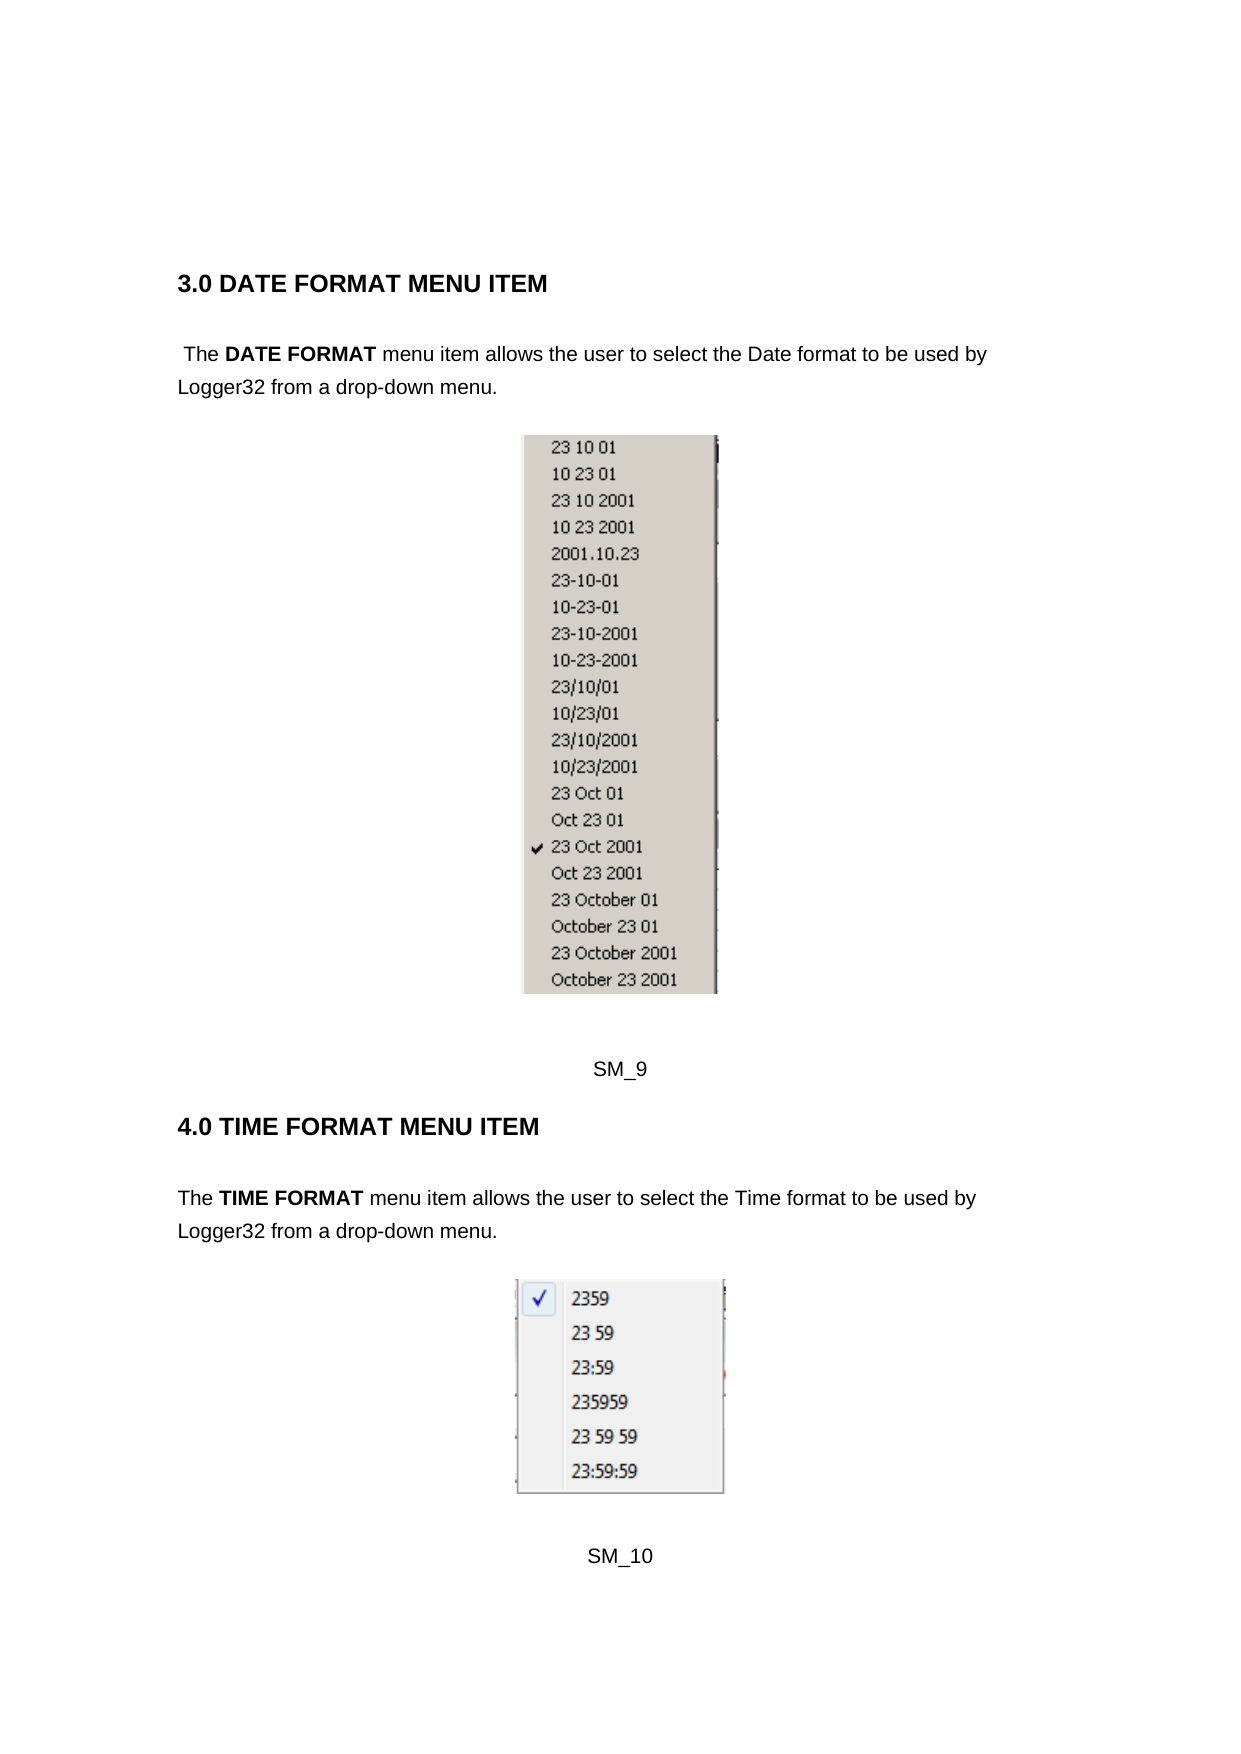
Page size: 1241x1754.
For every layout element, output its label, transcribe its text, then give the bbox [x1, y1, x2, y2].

text The DATE FORMAT menu item allows the user to select the Date format to be used by Logger32 from a drop-down menu. [177, 338, 1063, 403]
picture [514, 1279, 726, 1494]
text The TIME FORMAT menu item allows the user to select the Time format to be used by Logger32 from a drop-down menu. [177, 1182, 1063, 1247]
text SM_9 [177, 1053, 1063, 1086]
subtitle 3.0 DATE FORMAT MENU ITEM [177, 267, 1063, 299]
text SM_10 [177, 1539, 1063, 1572]
subtitle 4.0 TIME FORMAT MENU ITEM [177, 1111, 1063, 1143]
picture [521, 435, 719, 994]
